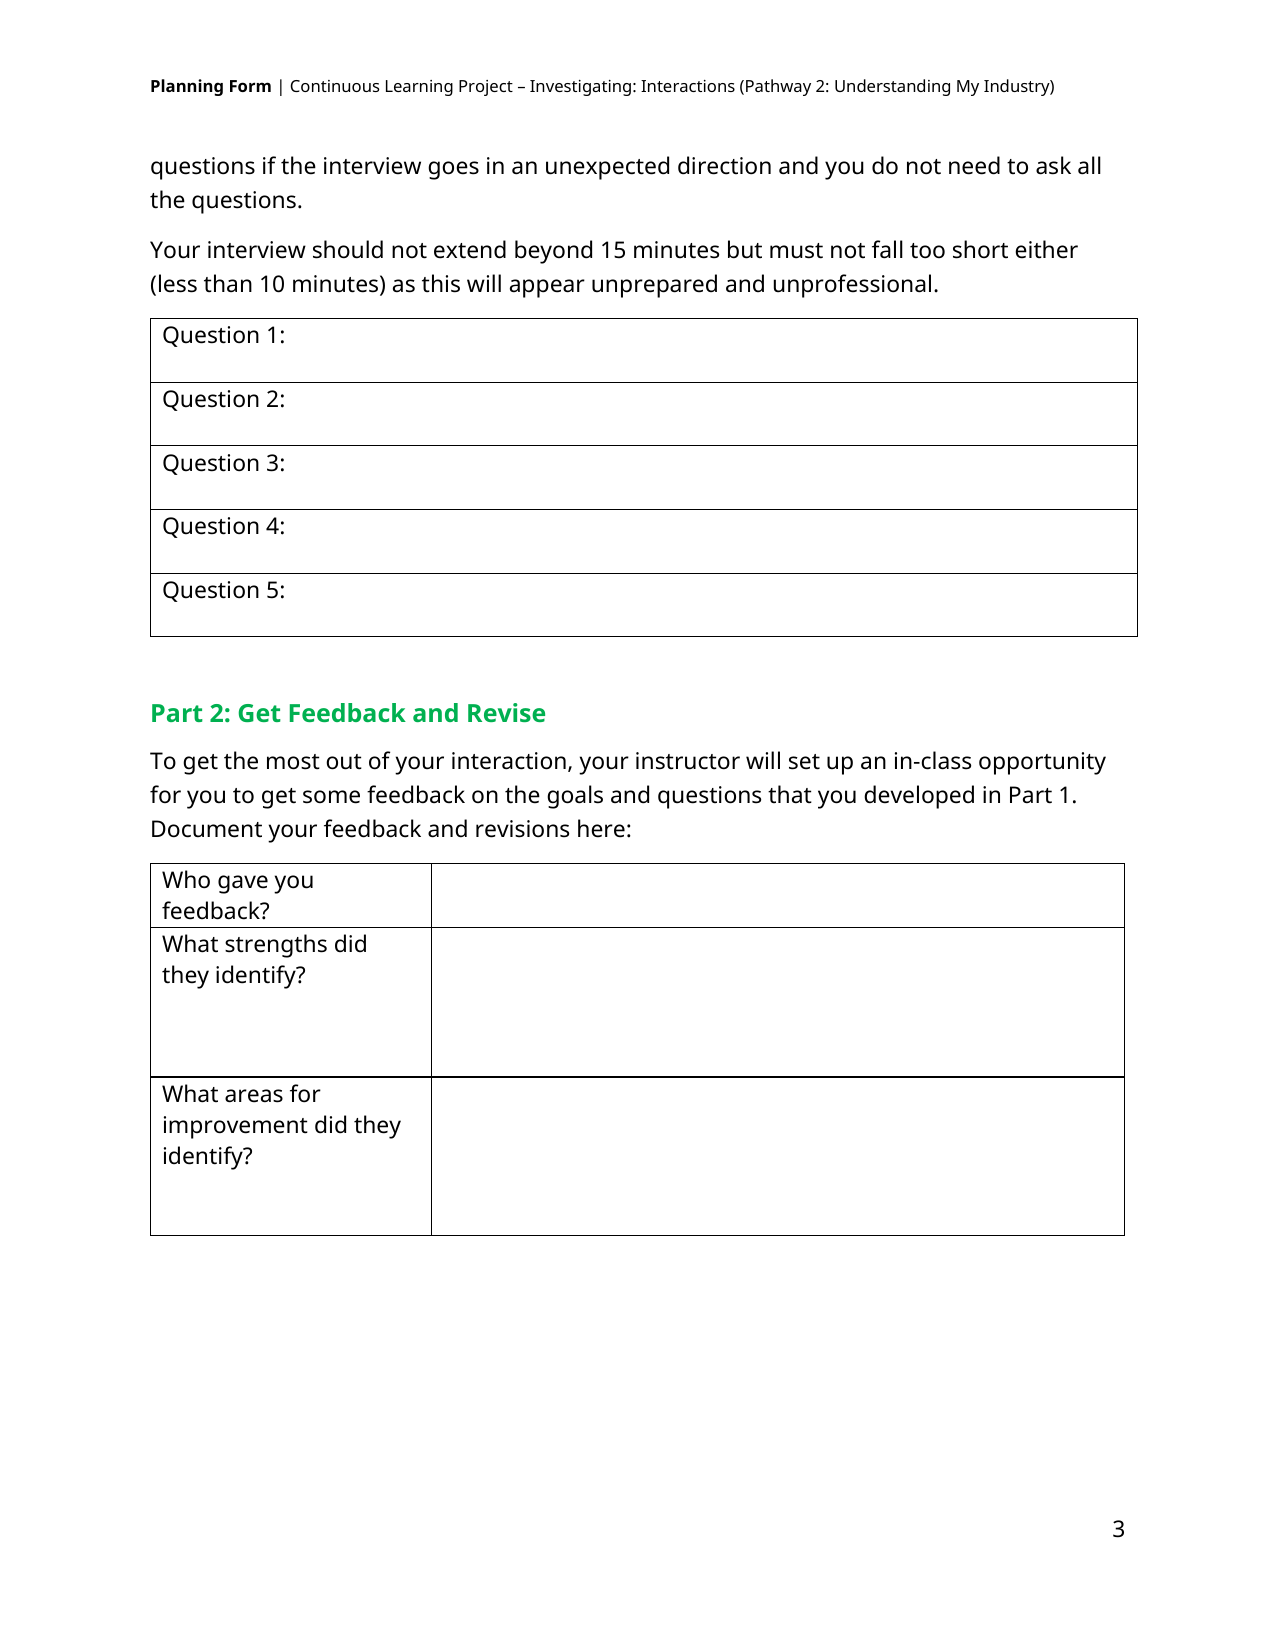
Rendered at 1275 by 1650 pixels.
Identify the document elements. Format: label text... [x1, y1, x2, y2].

table_header Who gave you feedback? [151, 864, 431, 927]
subtitle Part 2: Get Feedback and Revise [150, 696, 1125, 730]
table_header Question 1: [151, 319, 1137, 382]
table_cell Question 4: [151, 510, 1137, 572]
table_cell [432, 1078, 1124, 1235]
table_header [432, 864, 1124, 927]
text Your interview should not extend beyond 15 minutes but must not fall too short either (less than 10 minutes) as this will appear unprepared and unprofessional. [150, 234, 1125, 299]
table_cell Question 2: [151, 383, 1137, 445]
table_cell What areas for improvement did they identify? [151, 1078, 431, 1235]
text To get the most out of your interaction, your instructor will set up an in-class opportunity for you to get some feedback on the goals and questions that you developed in Part 1. Document your feedback and revisions here: [150, 745, 1125, 844]
table_cell [432, 928, 1124, 1076]
table_cell Question 3: [151, 446, 1137, 509]
table_cell What strengths did they identify? [151, 928, 431, 1076]
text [150, 150, 1125, 215]
table_cell Question 5: [151, 574, 1137, 636]
